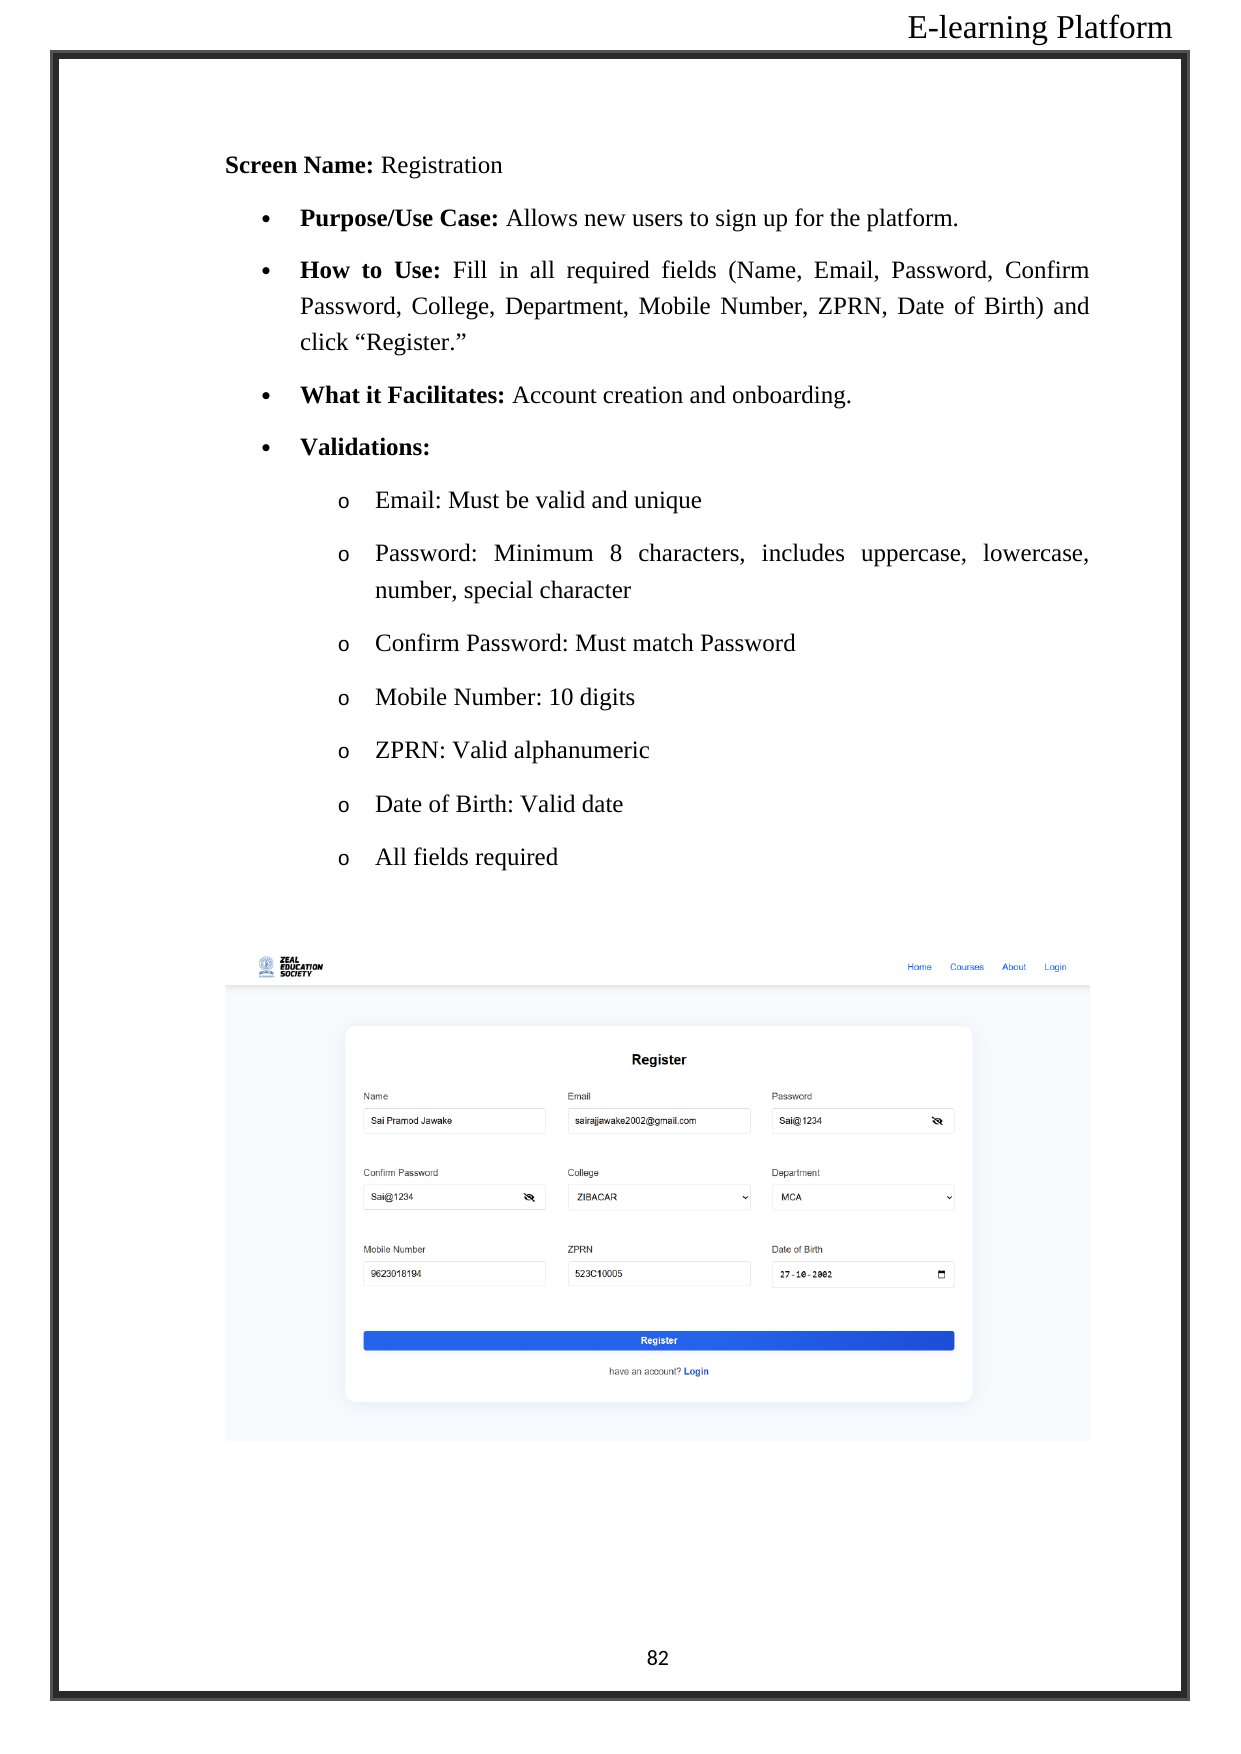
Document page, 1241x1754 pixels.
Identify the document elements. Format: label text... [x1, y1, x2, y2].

list Date of Birth: Valid date [337, 789, 1090, 818]
list Confirm Password: Must match Password [337, 628, 1090, 657]
list Password: Minimum 8 characters, includes uppercase, lowercase, number, special character [337, 538, 1090, 604]
list Purpose/Use Case: Allows new users to sign up for the platform. [262, 203, 1090, 231]
list All fields required [337, 842, 1090, 872]
picture [225, 948, 1091, 1441]
list Validations: [262, 432, 1090, 461]
list Email: Must be valid and unique [337, 485, 1090, 514]
text Screen Name: Registration [225, 150, 1090, 179]
list How to Use: Fill in all required fields (Name, Email, Password, Confirm Password, College, Department, Mobile Number, ZPRN, Date of Birth) and click “Register.” [262, 255, 1090, 356]
list Mobile Number: 10 digits [337, 682, 1090, 711]
list ZPRN: Valid alphanumeric [337, 735, 1090, 765]
list What it Facilitates: Account creation and onboarding. [262, 380, 1090, 408]
